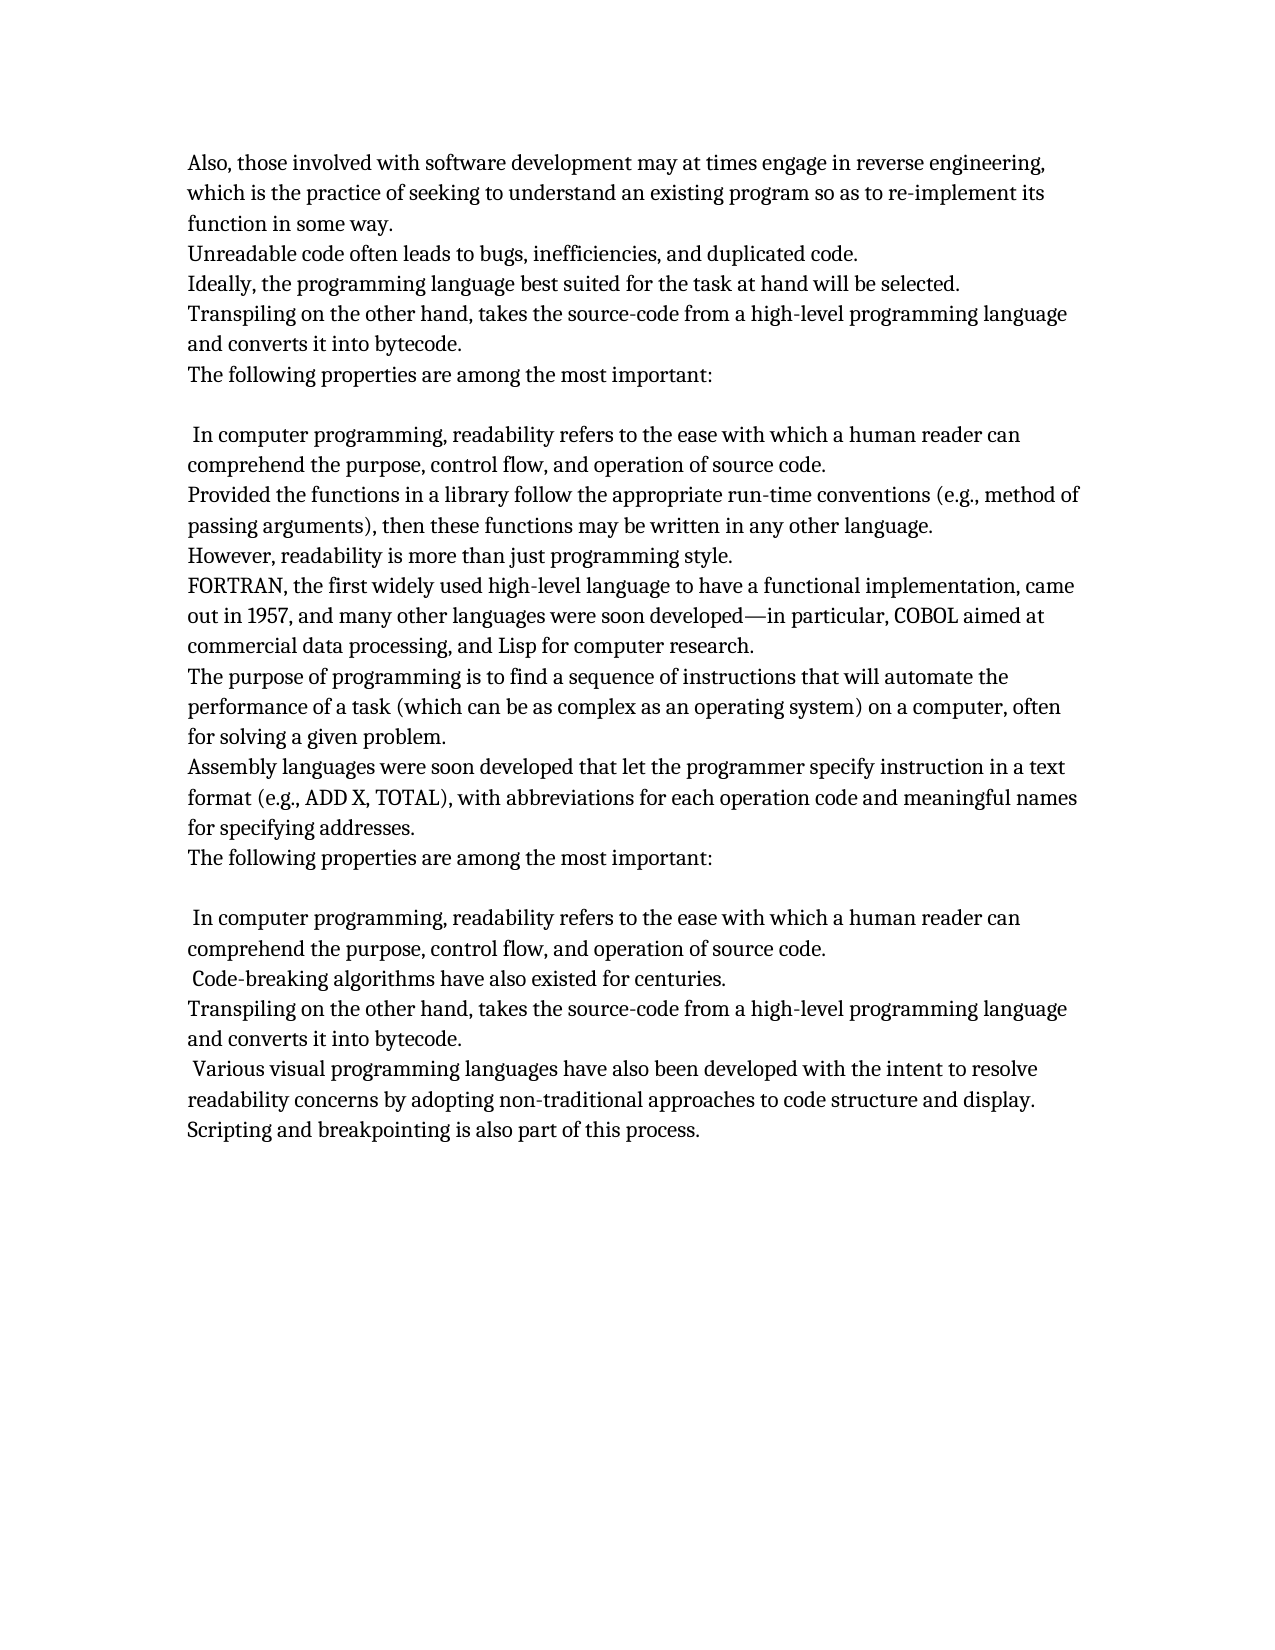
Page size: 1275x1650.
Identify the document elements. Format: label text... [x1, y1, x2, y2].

text Also, those involved with software development may at times engage in reverse engineering, which is the practice of seeking to understand an existing program so as to re-implement its function in some way. Unreadable code often leads to bugs, inefficiencies, and duplicated code. Ideally, the programming language best suited for the task at hand will be selected. Transpiling on the other hand, takes the source-code from a high-level programming language and converts it into bytecode. The following properties are among the most important: In computer programming, readability refers to the ease with which a human reader can comprehend the purpose, control flow, and operation of source code. Provided the functions in a library follow the appropriate run-time conventions (e.g., method of passing arguments), then these functions may be written in any other language. However, readability is more than just programming style. FORTRAN, the first widely used high-level language to have a functional implementation, came out in 1957, and many other languages were soon developed—in particular, COBOL aimed at commercial data processing, and Lisp for computer research. The purpose of programming is to find a sequence of instructions that will automate the performance of a task (which can be as complex as an operating system) on a computer, often for solving a given problem. Assembly languages were soon developed that let the programmer specify instruction in a text format (e.g., ADD X, TOTAL), with abbreviations for each operation code and meaningful names for specifying addresses. The following properties are among the most important: In computer programming, readability refers to the ease with which a human reader can comprehend the purpose, control flow, and operation of source code. Code-breaking algorithms have also existed for centuries. Transpiling on the other hand, takes the source-code from a high-level programming language and converts it into bytecode. Various visual programming languages have also been developed with the intent to resolve readability concerns by adopting non-traditional approaches to code structure and display. Scripting and breakpointing is also part of this process. [187, 150, 1087, 1143]
